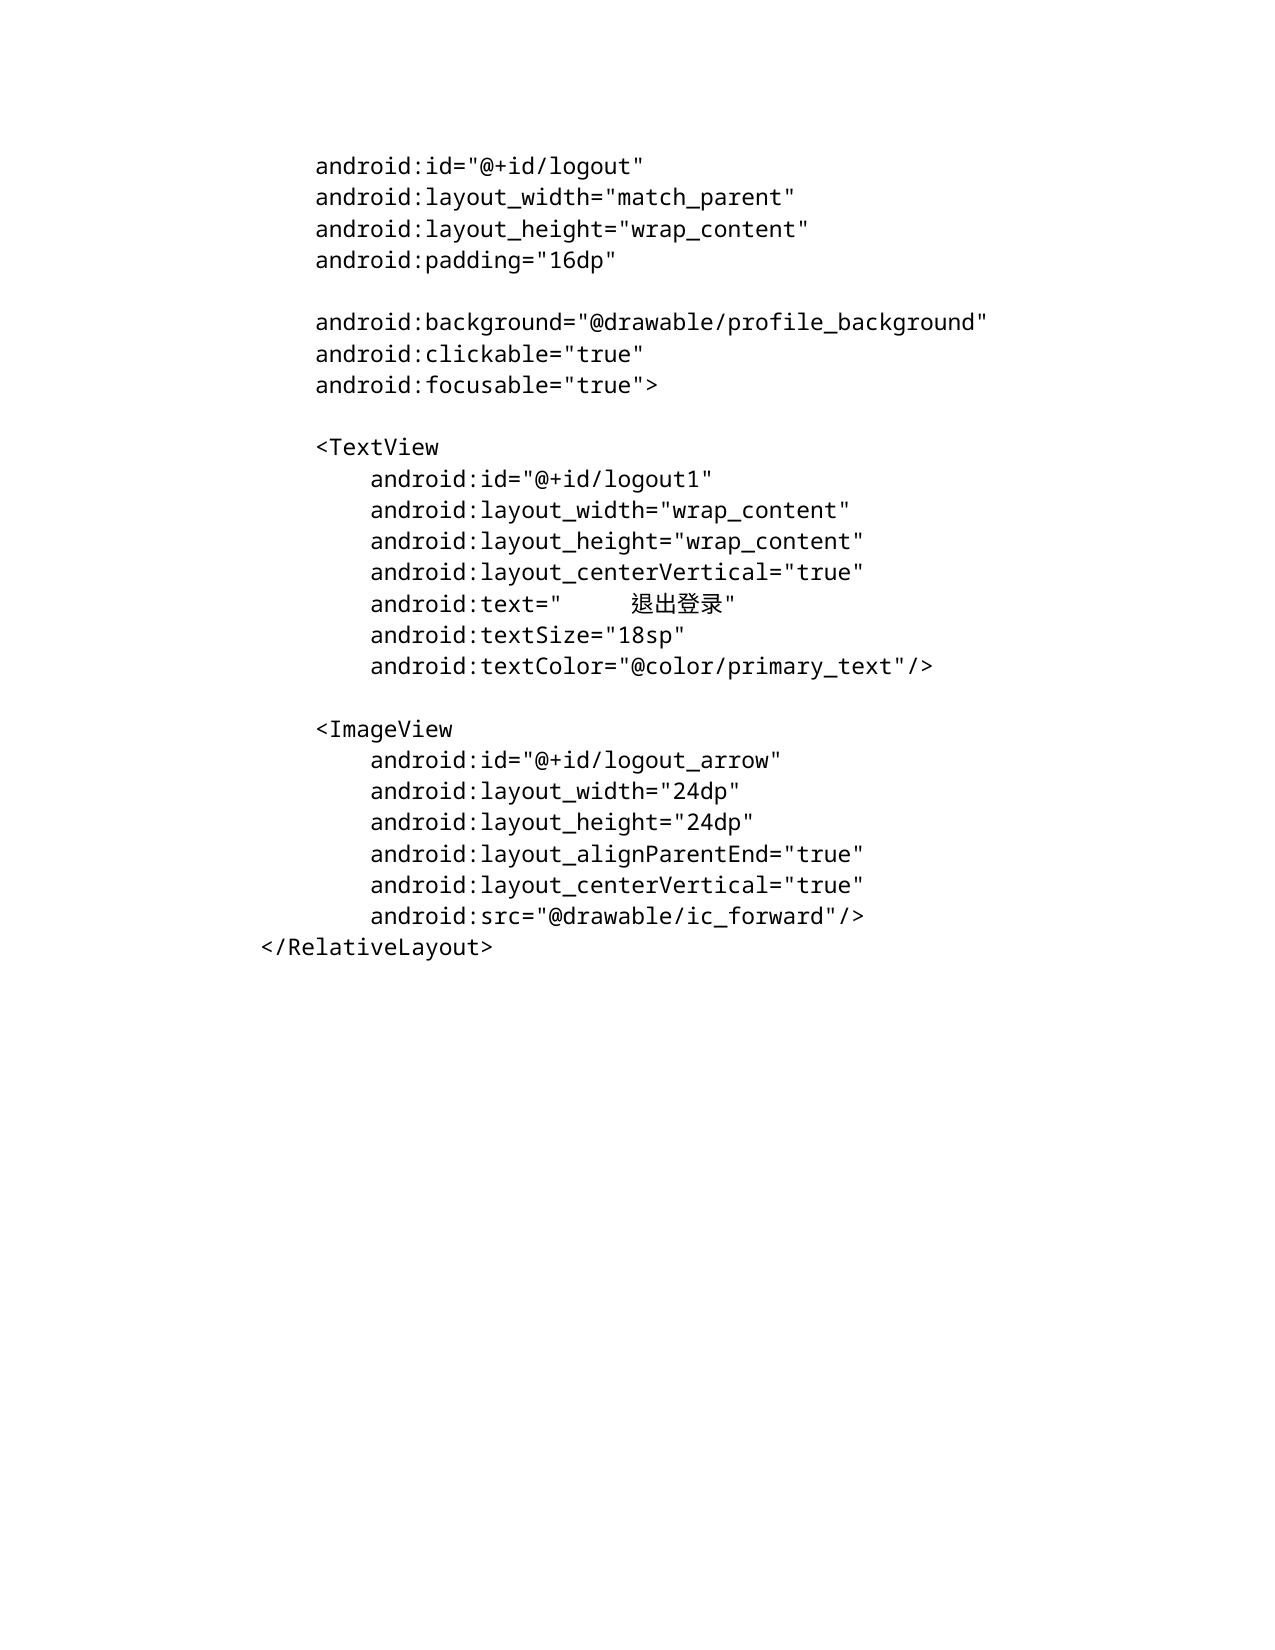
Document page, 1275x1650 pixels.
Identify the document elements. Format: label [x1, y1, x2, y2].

text [150, 150, 1125, 962]
